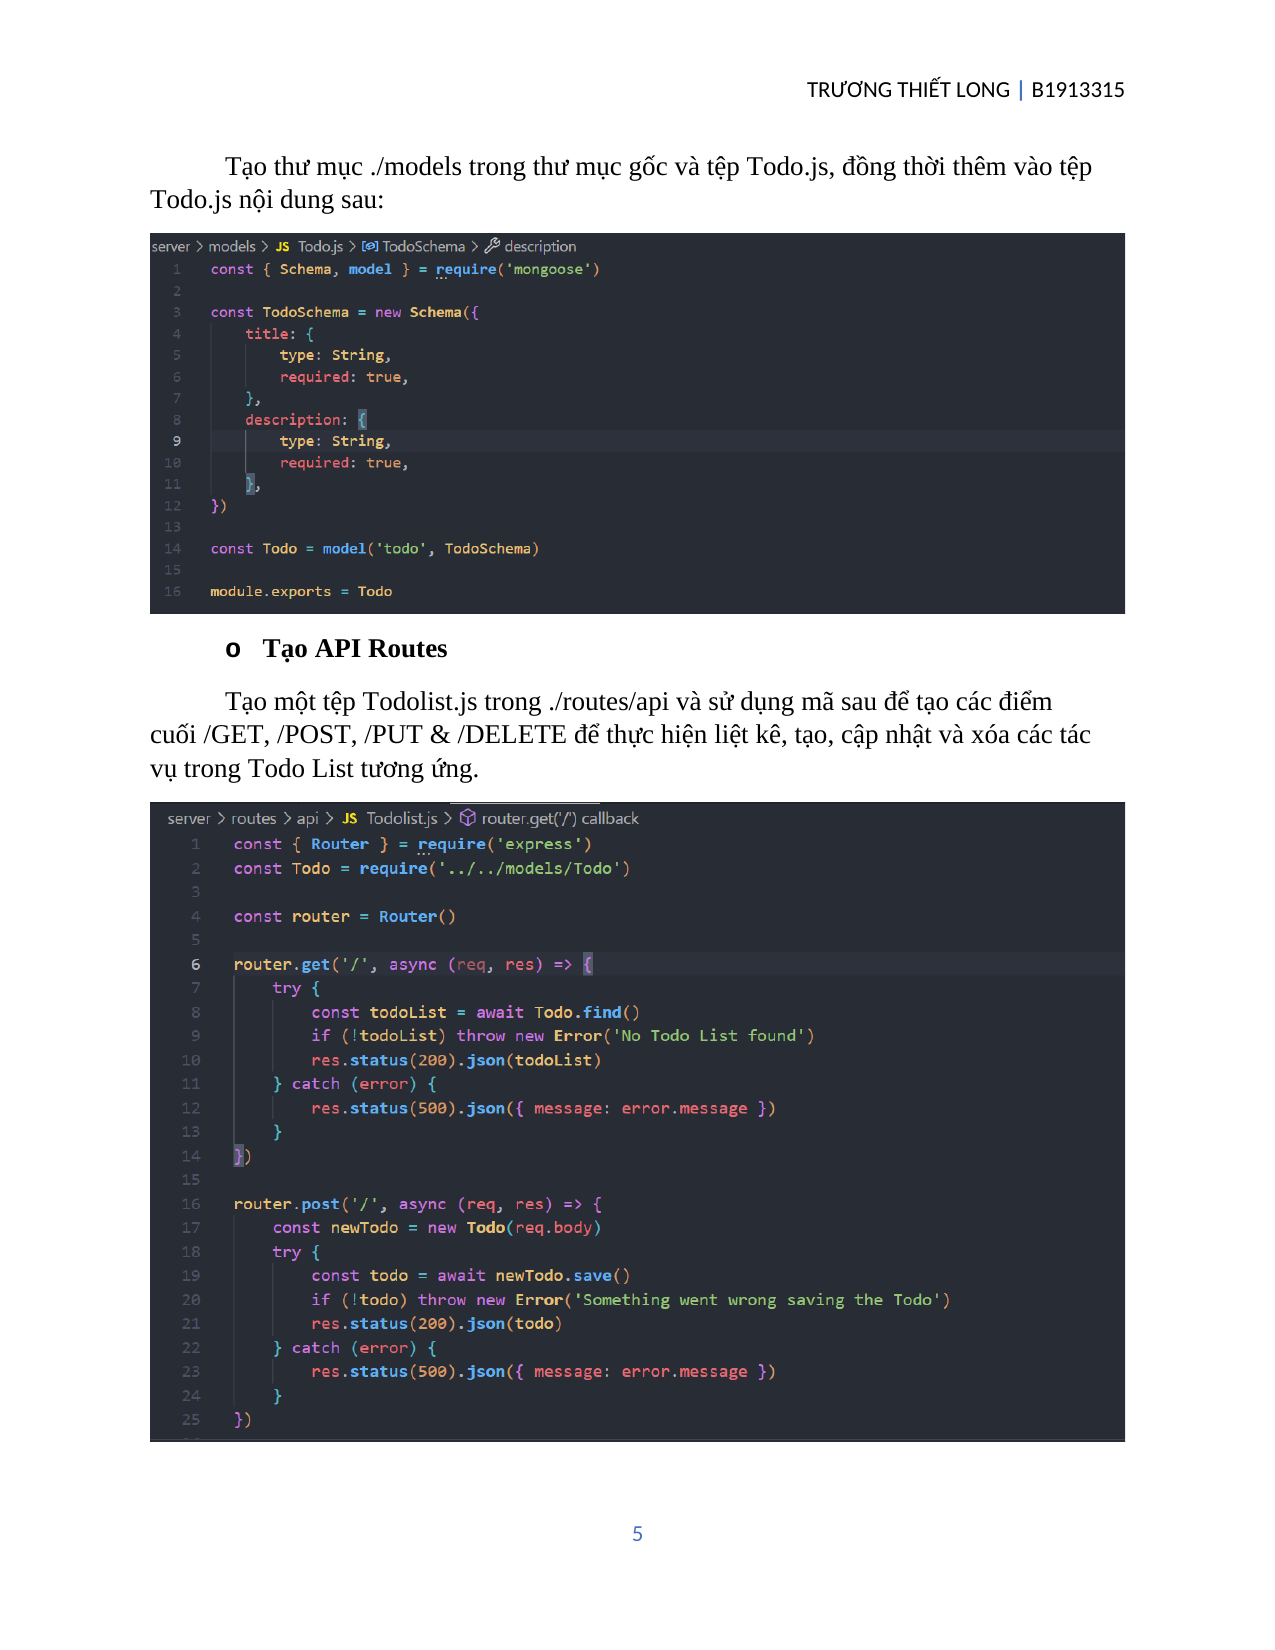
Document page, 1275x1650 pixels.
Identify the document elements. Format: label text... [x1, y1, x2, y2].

picture [150, 802, 1125, 1442]
text Tạo một tệp Todolist.js trong ./routes/api và sử dụng mã sau để tạo các điểm cuối /GET, /POST, /PUT & /DELETE để thực hiện liệt kê, tạo, cập nhật và xóa các tác vụ trong Todo List tương ứng. [150, 685, 1125, 783]
picture [150, 233, 1125, 614]
list Tạo API Routes [225, 632, 1125, 666]
text Tạo thư mục ./models trong thư mục gốc và tệp Todo.js, đồng thời thêm vào tệp Todo.js nội dung sau: [150, 150, 1125, 215]
